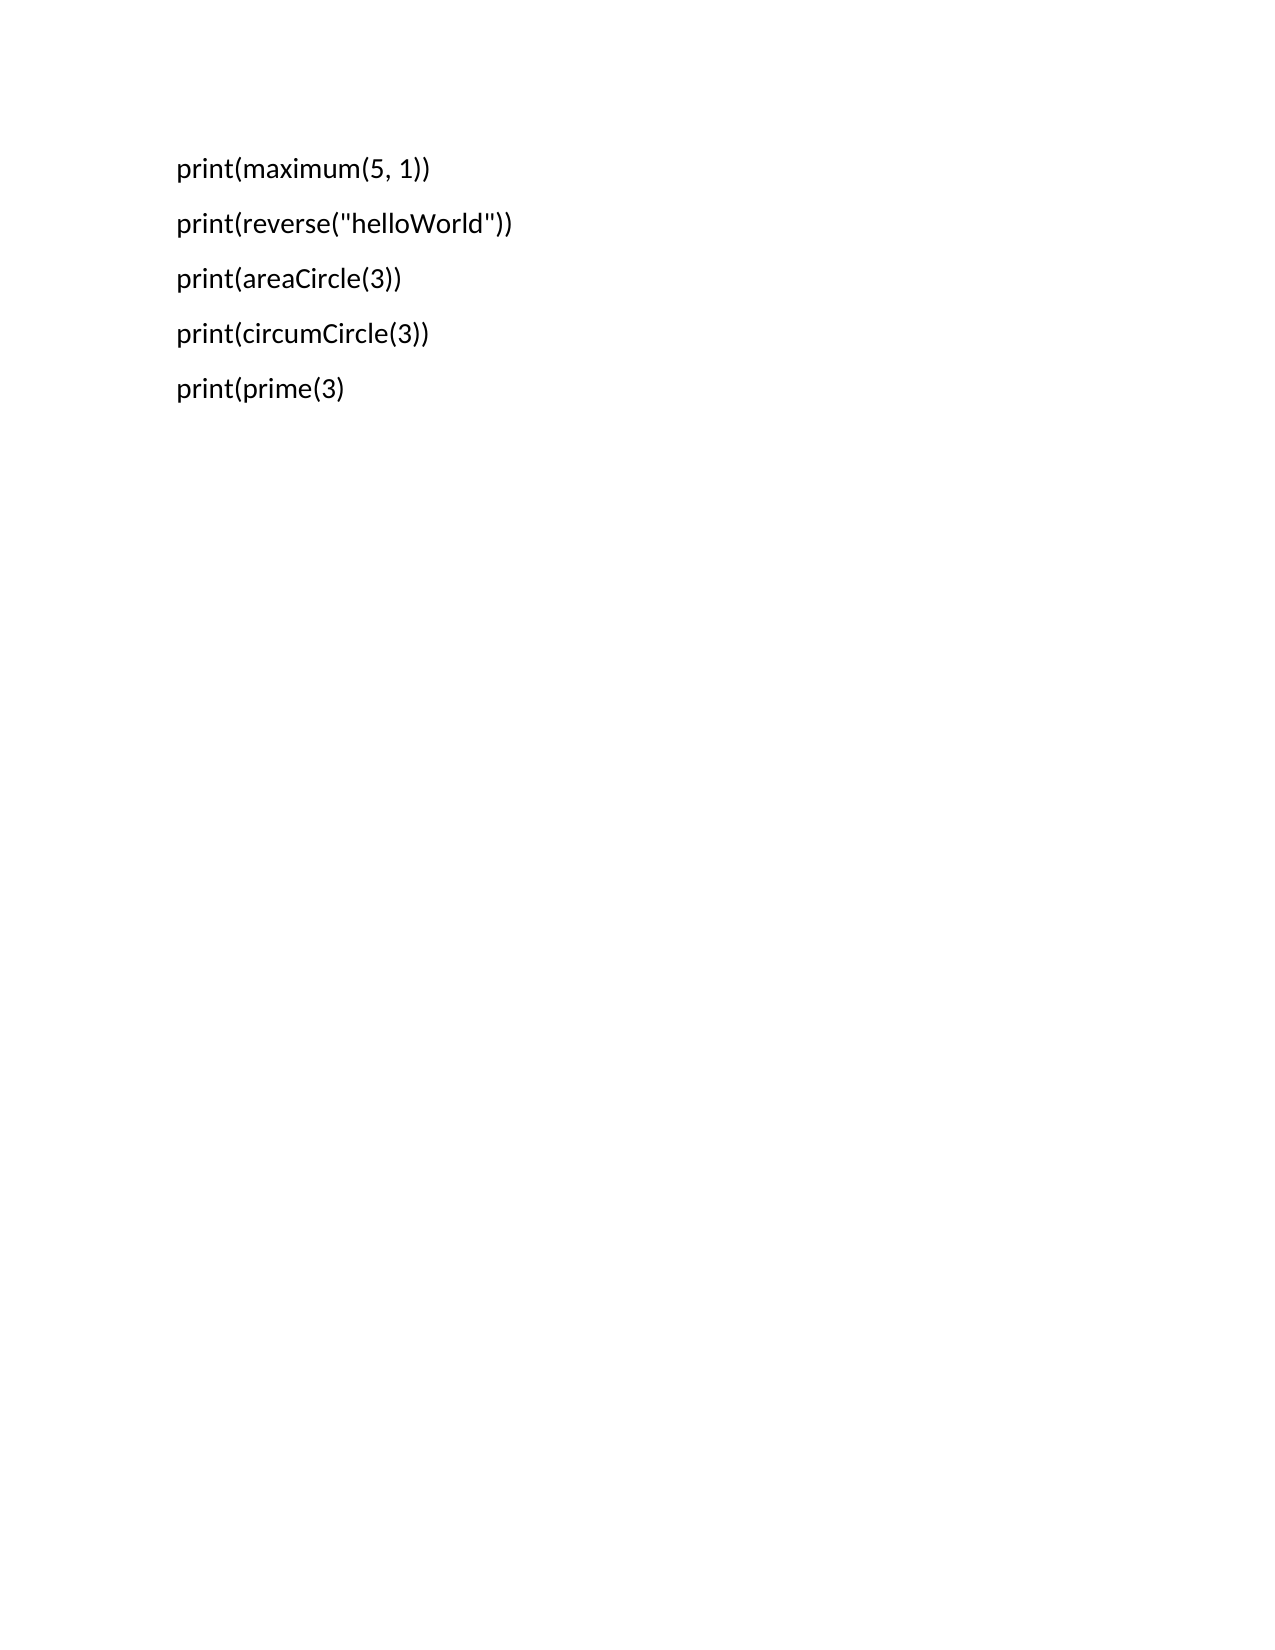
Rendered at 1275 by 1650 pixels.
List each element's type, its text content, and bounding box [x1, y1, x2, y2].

text print(areaCircle(3)) [150, 260, 1125, 296]
text print(prime(3) [150, 370, 1125, 406]
text print(maximum(5, 1)) [150, 150, 1125, 186]
text print(circumCircle(3)) [150, 315, 1125, 351]
text print(reverse("helloWorld")) [150, 205, 1125, 241]
